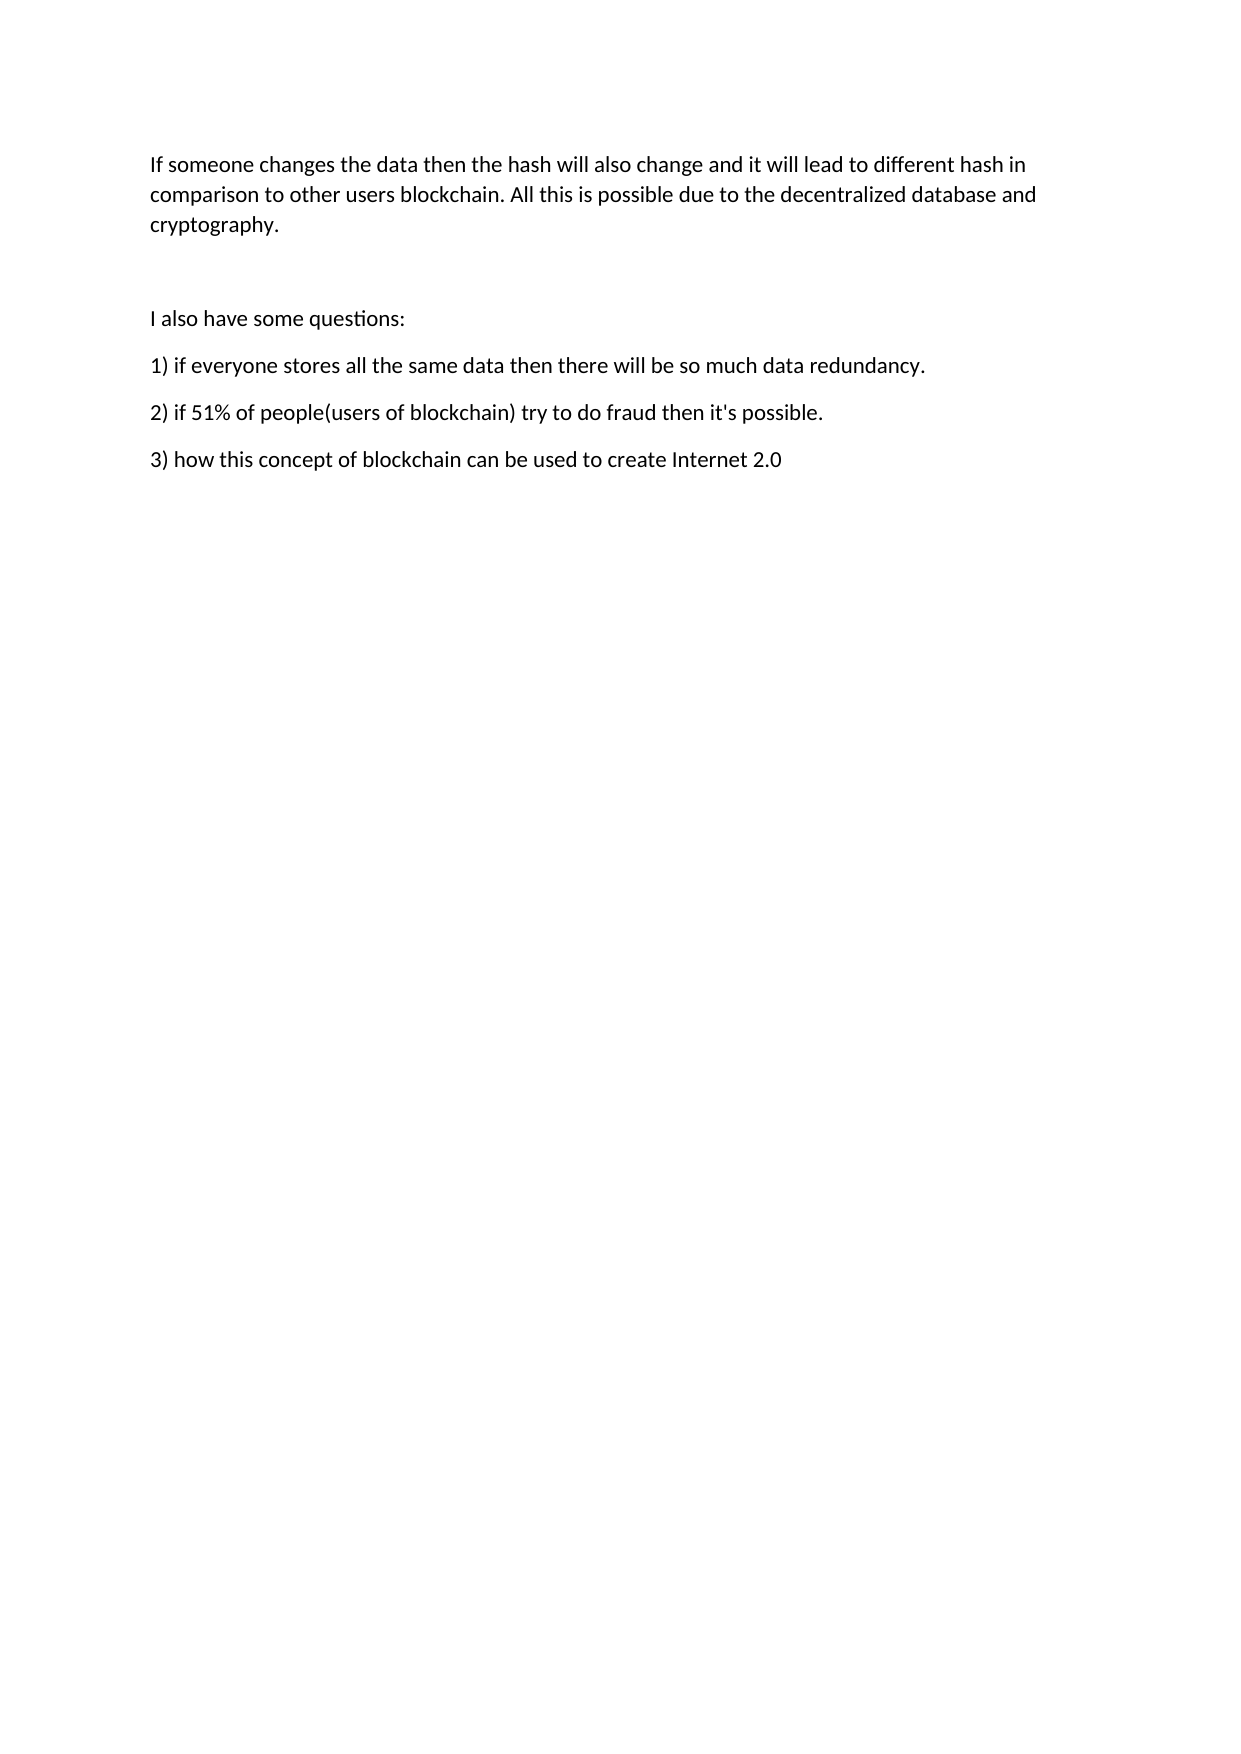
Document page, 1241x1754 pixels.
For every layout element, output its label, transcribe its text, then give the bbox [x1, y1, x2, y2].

text 1) if everyone stores all the same data then there will be so much data redundancy. [150, 351, 1090, 379]
text 2) if 51% of people(users of blockchain) try to do fraud then it's possible. [150, 398, 1090, 426]
text 3) how this concept of blockchain can be used to create Internet 2.0 [150, 445, 1090, 473]
text If someone changes the data then the hash will also change and it will lead to different hash in comparison to other users blockchain. All this is possible due to the decentralized database and cryptography. [150, 150, 1090, 238]
text I also have some questions: [150, 304, 1090, 332]
